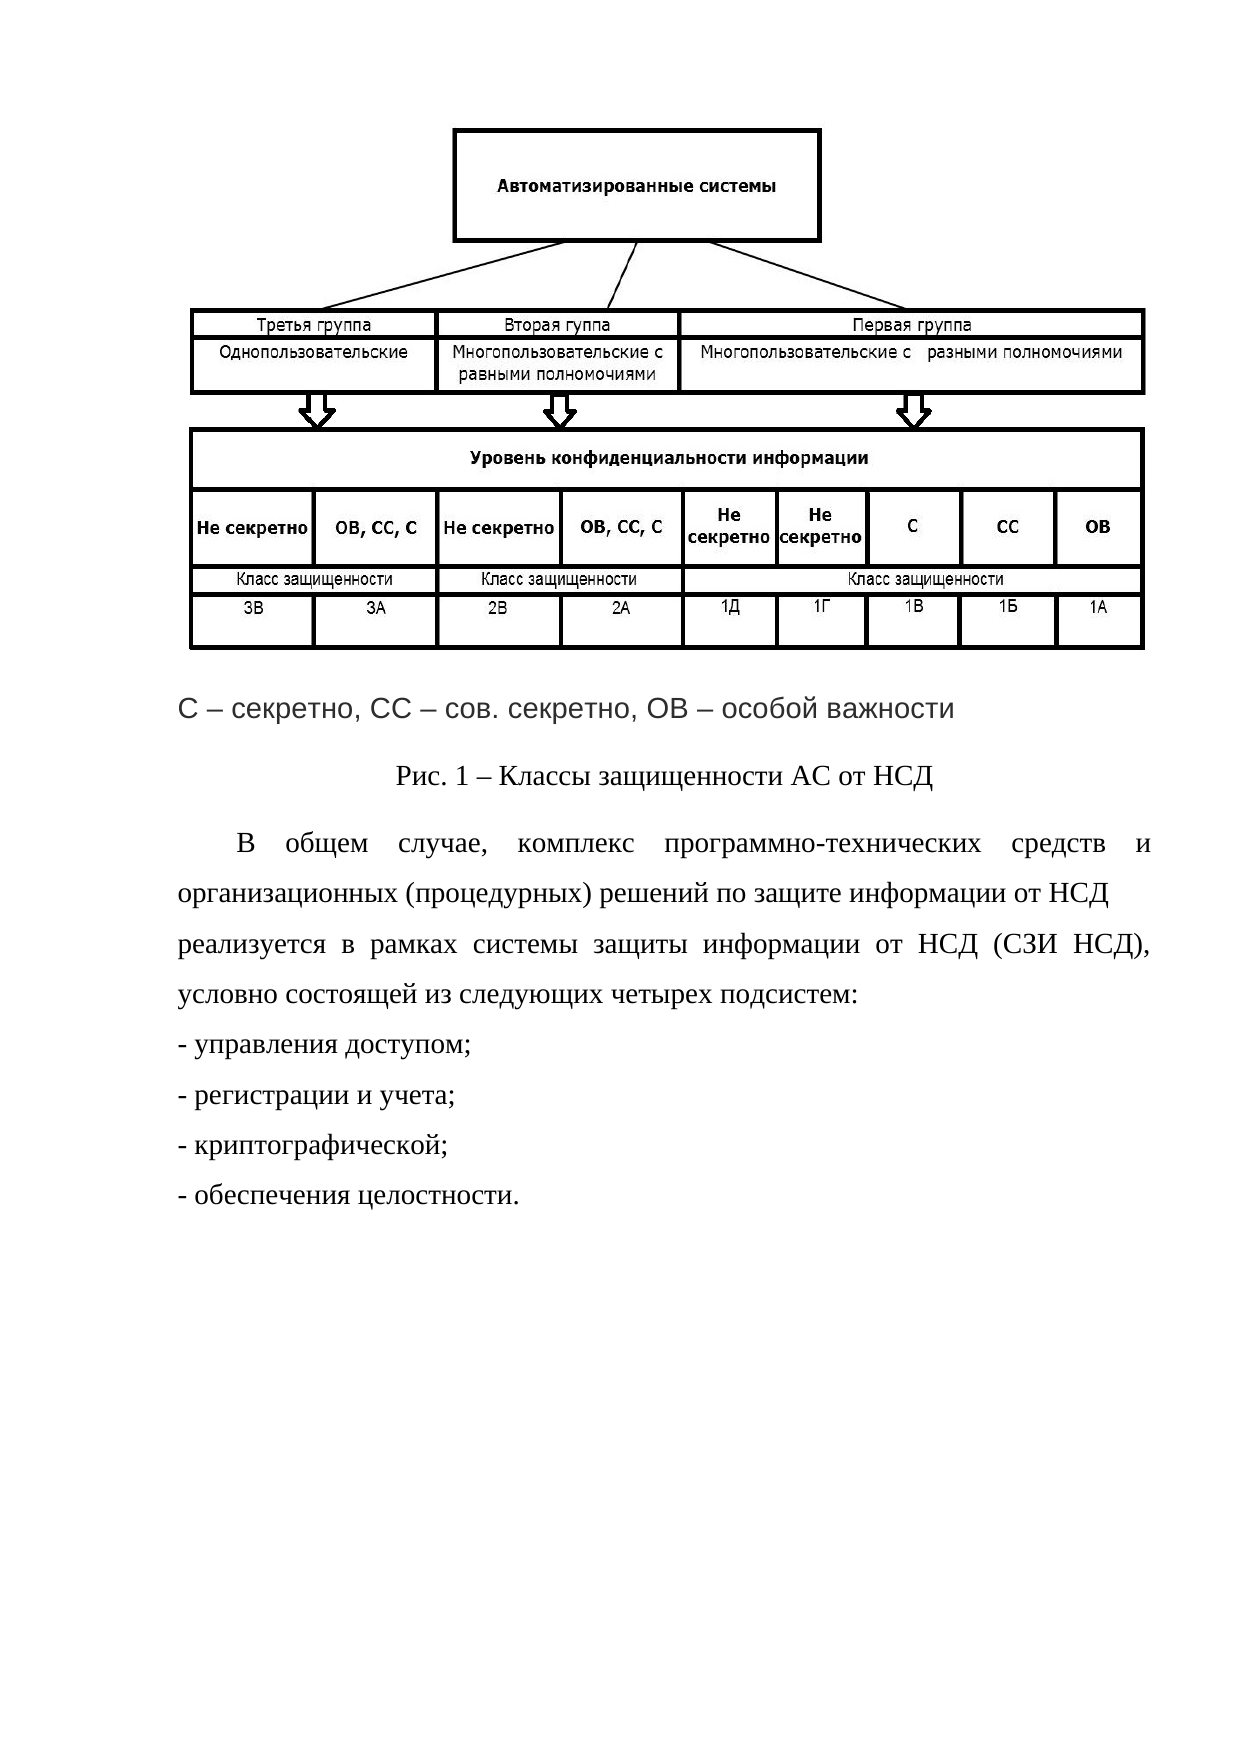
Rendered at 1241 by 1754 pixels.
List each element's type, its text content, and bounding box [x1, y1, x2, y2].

text В общем случае, комплекс программно-технических средств и организационных (процедурных) решений по защите информации от НСД [177, 825, 1152, 909]
text С – секретно, СС – сов. секретно, ОВ – особой важности [177, 658, 1152, 725]
picture [177, 118, 1152, 658]
text - регистрации и учета; [177, 1077, 1152, 1110]
text Рис. 1 – Классы защищенности АС от НСД [177, 758, 1152, 792]
text - криптографической; [177, 1127, 1152, 1161]
text реализуется в рамках системы защиты информации от НСД (СЗИ НСД), условно состоящей из следующих четырех подсистем: [177, 926, 1152, 1010]
text - обеспечения целостности. [177, 1177, 1152, 1211]
text - управления доступом; [177, 1027, 1152, 1060]
